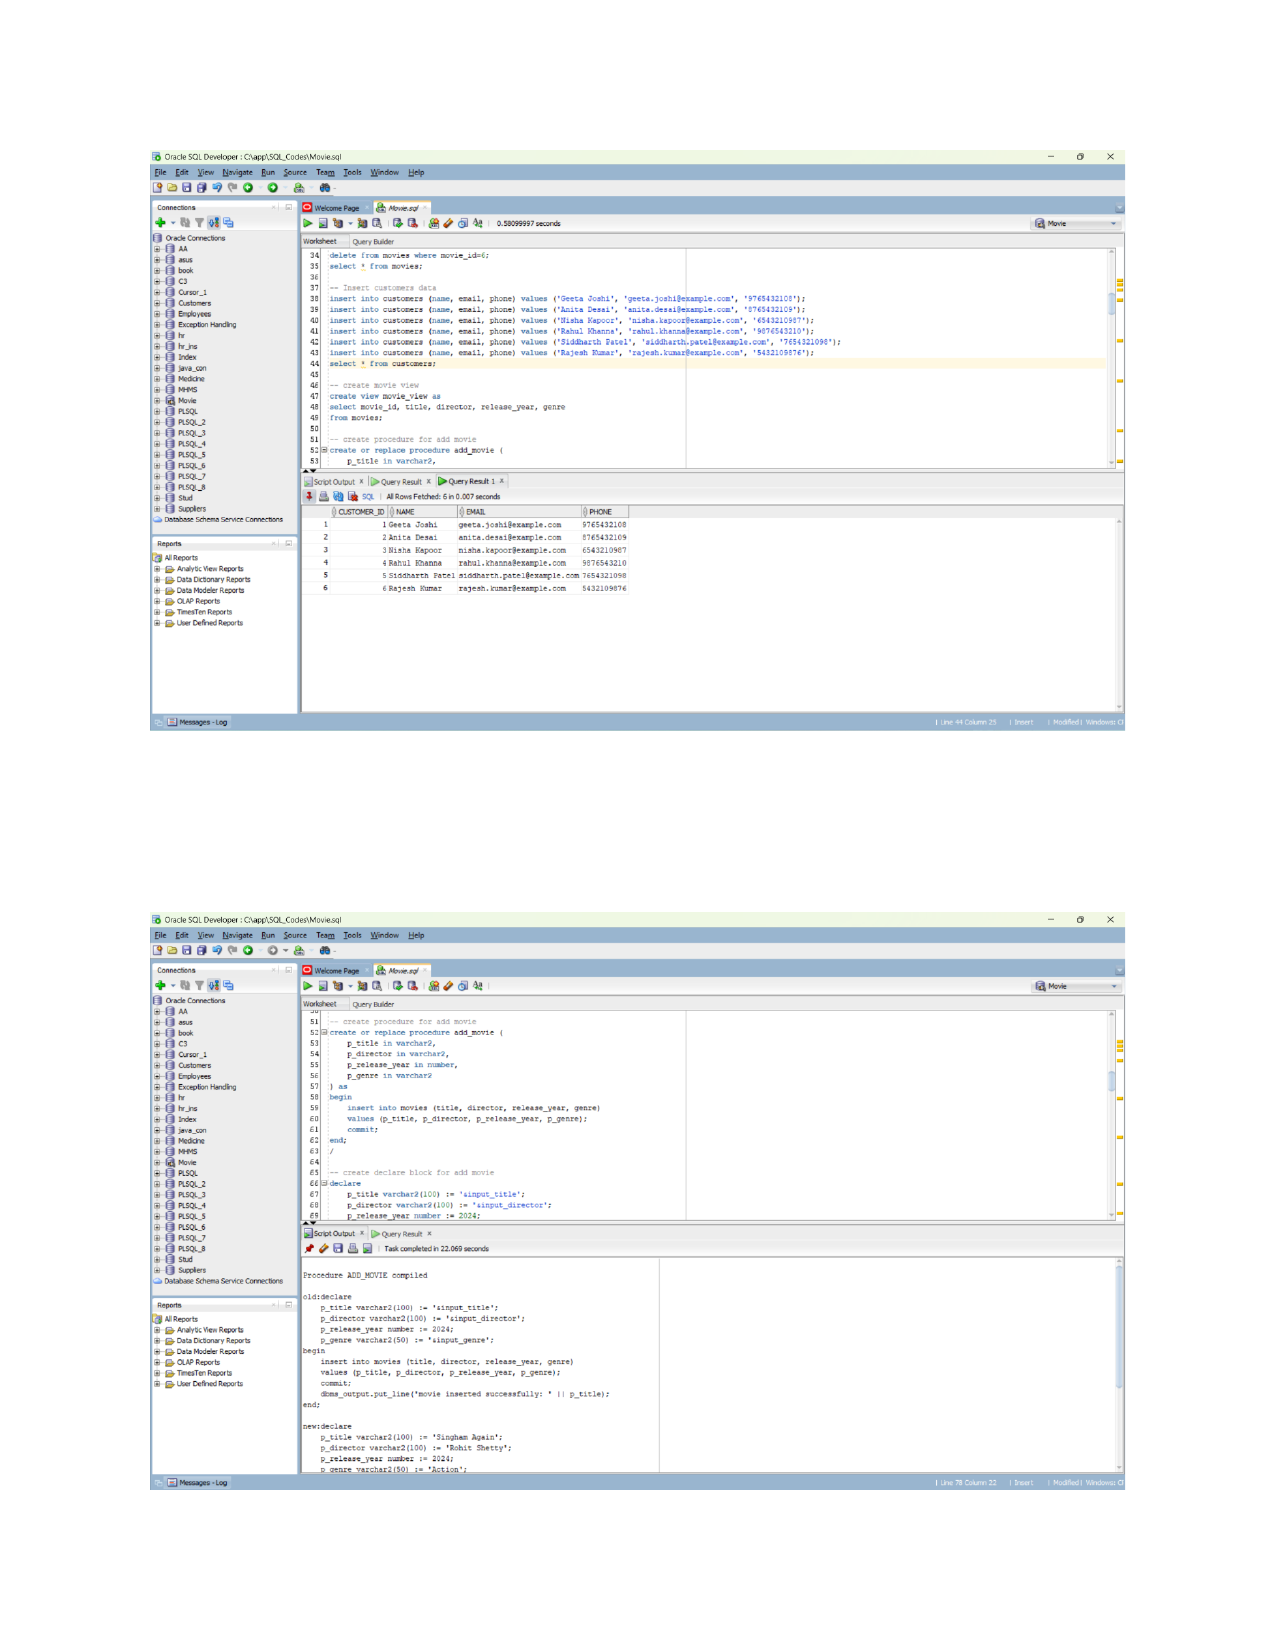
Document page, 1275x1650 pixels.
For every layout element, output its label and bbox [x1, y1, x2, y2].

picture [150, 912, 1125, 1490]
picture [150, 150, 1125, 731]
